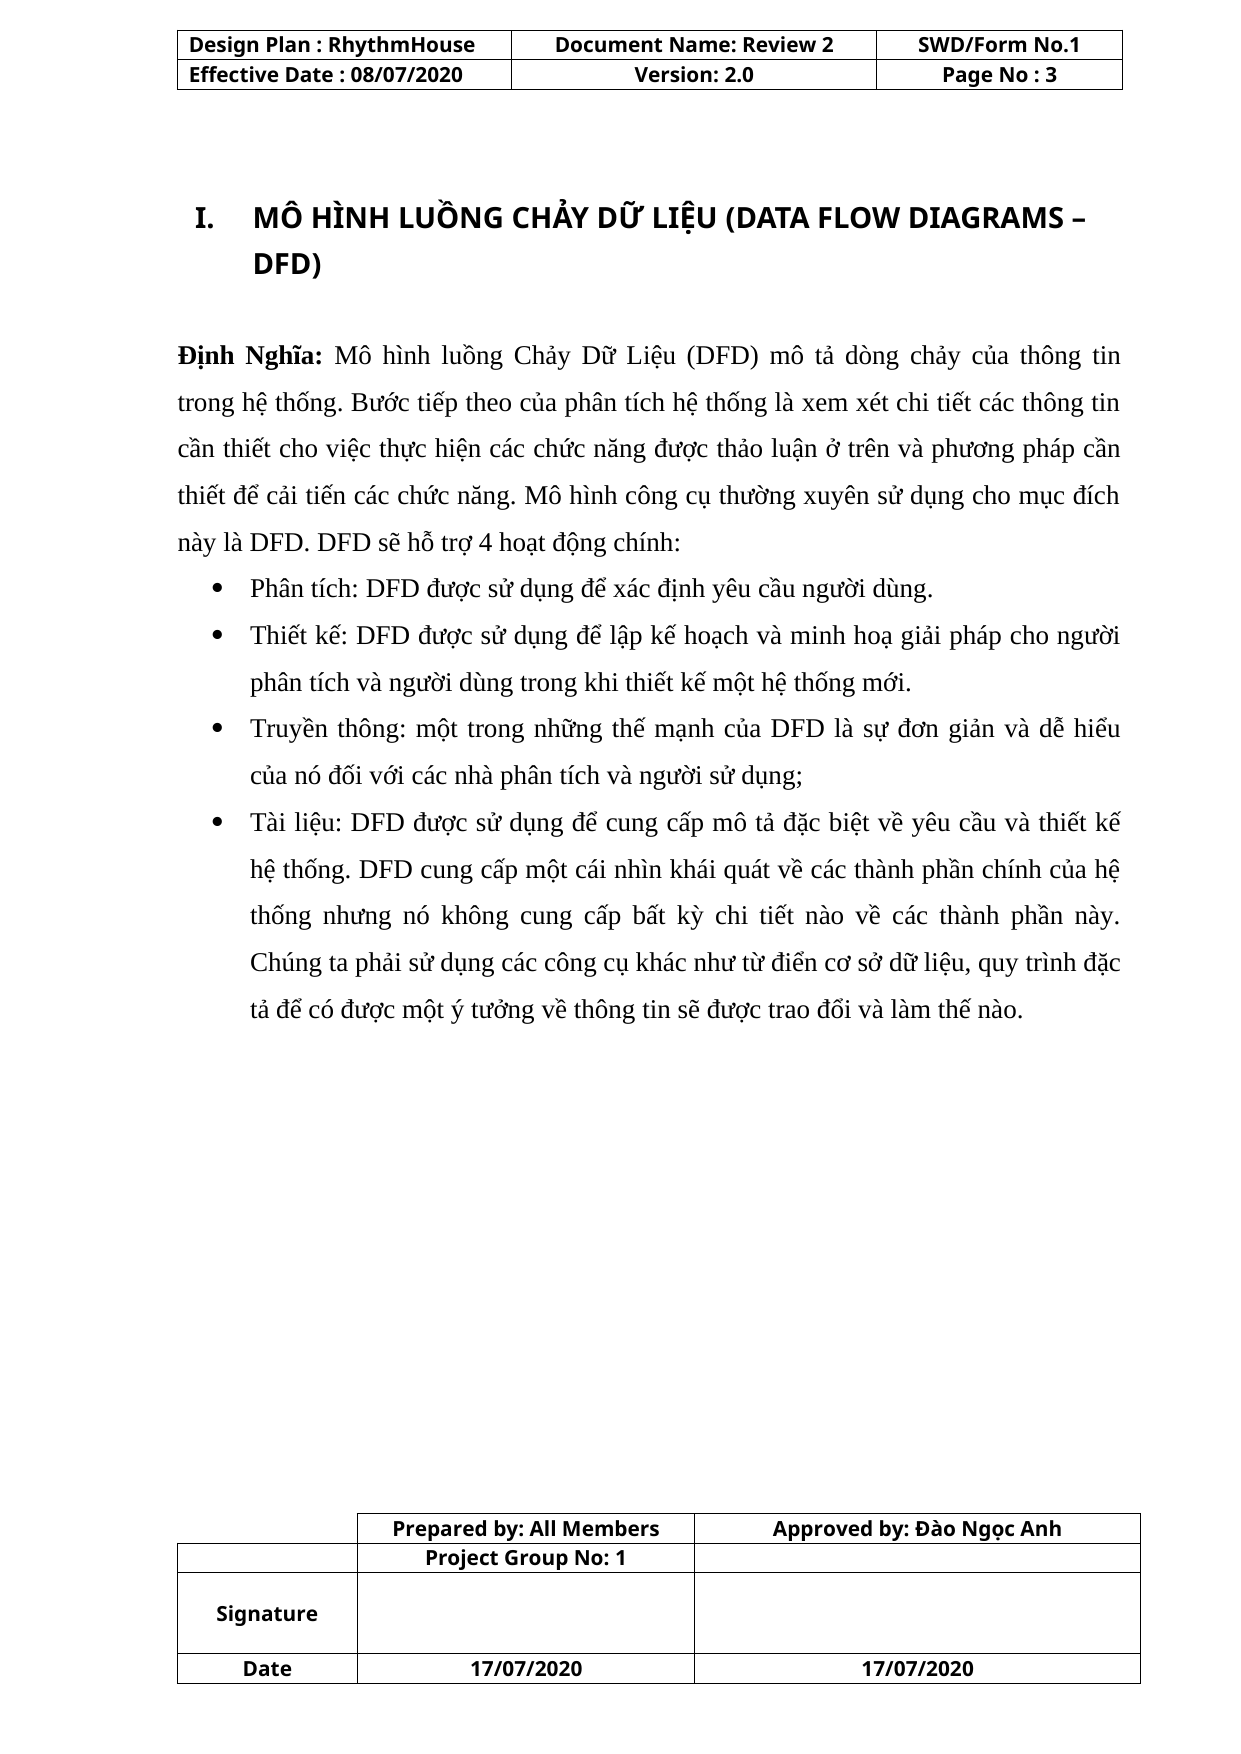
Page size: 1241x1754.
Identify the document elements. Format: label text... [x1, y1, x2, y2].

text Tài liệu: DFD được sử dụng để cung cấp mô tả đặc biệt về yêu cầu và thiết kế hệ thống. DFD cung cấp một cái nhìn khái quát về các thành phần chính của hệ thống nhưng nó không cung cấp bất kỳ chi tiết nào về các thành phần này. Chúng ta phải sử dụng các công cụ khác như từ điển cơ sở dữ liệu, quy trình đặc tả để có được một ý tưởng về thông tin sẽ được trao đổi và làm thế nào. [213, 806, 1122, 1024]
text Thiết kế: DFD được sử dụng để lập kế hoạch và minh hoạ giải pháp cho người phân tích và người dùng trong khi thiết kế một hệ thống mới. [213, 619, 1122, 697]
text Truyền thông: một trong những thế mạnh của DFD là sự đơn giản và dễ hiểu của nó đối với các nhà phân tích và người sử dụng; [213, 713, 1122, 791]
text Định Nghĩa: Mô hình luồng Chảy Dữ Liệu (DFD) mô tả dòng chảy của thông tin trong hệ thống. Bước tiếp theo của phân tích hệ thống là xem xét chi tiết các thông tin cần thiết cho việc thực hiện các chức năng được thảo luận ở trên và phương pháp cần thiết để cải tiến các chức năng. Mô hình công cụ thường xuyên sử dụng cho mục đích này là DFD. DFD sẽ hỗ trợ 4 hoạt động chính: [177, 339, 1122, 557]
text Phân tích: DFD được sử dụng để xác định yêu cầu người dùng. [213, 572, 1122, 603]
list Mô hình Luồng Chảy Dữ Liệu (Data Flow Diagrams – DFD) [215, 198, 1122, 283]
